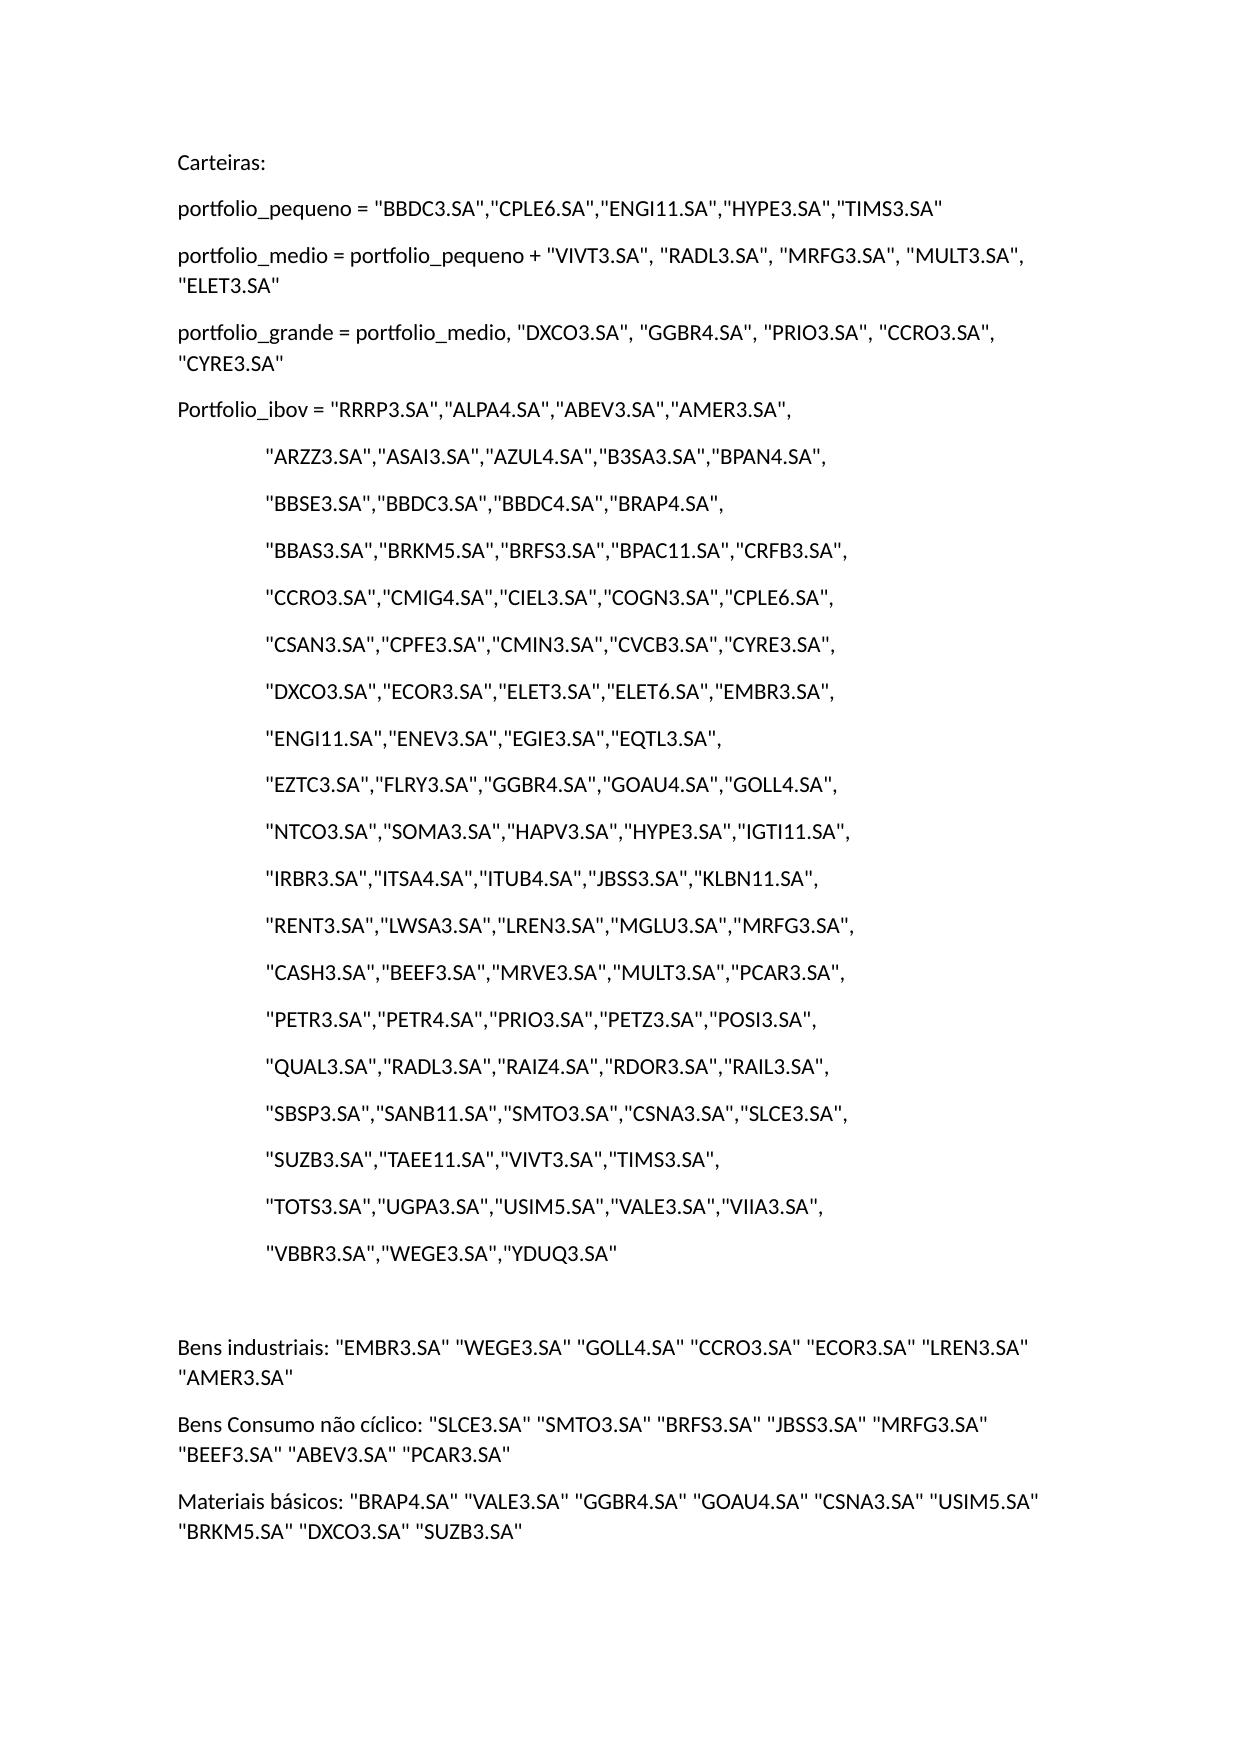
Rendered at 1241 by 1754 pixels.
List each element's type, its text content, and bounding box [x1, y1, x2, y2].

text "DXCO3.SA","ECOR3.SA","ELET3.SA","ELET6.SA","EMBR3.SA", [177, 677, 1063, 705]
text Portfolio_ibov = "RRRP3.SA","ALPA4.SA","ABEV3.SA","AMER3.SA", [177, 396, 1063, 423]
text portfolio_medio = portfolio_pequeno + "VIVT3.SA", "RADL3.SA", "MRFG3.SA", "MULT3.SA", "ELET3.SA" [177, 241, 1063, 299]
text "SUZB3.SA","TAEE11.SA","VIVT3.SA","TIMS3.SA", [177, 1146, 1063, 1173]
text "EZTC3.SA","FLRY3.SA","GGBR4.SA","GOAU4.SA","GOLL4.SA", [177, 771, 1063, 798]
text "BBSE3.SA","BBDC3.SA","BBDC4.SA","BRAP4.SA", [177, 489, 1063, 517]
text Bens industriais: "EMBR3.SA" "WEGE3.SA" "GOLL4.SA" "CCRO3.SA" "ECOR3.SA" "LREN3.SA" "AMER3.SA" [177, 1333, 1063, 1391]
text "IRBR3.SA","ITSA4.SA","ITUB4.SA","JBSS3.SA","KLBN11.SA", [177, 864, 1063, 892]
text "PETR3.SA","PETR4.SA","PRIO3.SA","PETZ3.SA","POSI3.SA", [177, 1005, 1063, 1033]
text "CASH3.SA","BEEF3.SA","MRVE3.SA","MULT3.SA","PCAR3.SA", [177, 958, 1063, 986]
text "RENT3.SA","LWSA3.SA","LREN3.SA","MGLU3.SA","MRFG3.SA", [177, 911, 1063, 939]
text "CCRO3.SA","CMIG4.SA","CIEL3.SA","COGN3.SA","CPLE6.SA", [177, 583, 1063, 611]
text "NTCO3.SA","SOMA3.SA","HAPV3.SA","HYPE3.SA","IGTI11.SA", [177, 817, 1063, 845]
text portfolio_pequeno = "BBDC3.SA","CPLE6.SA","ENGI11.SA","HYPE3.SA","TIMS3.SA" [177, 194, 1063, 222]
text Materiais básicos: "BRAP4.SA" "VALE3.SA" "GGBR4.SA" "GOAU4.SA" "CSNA3.SA" "USIM5.SA" "BRKM5.SA" "DXCO3.SA" "SUZB3.SA" [177, 1487, 1063, 1545]
text "QUAL3.SA","RADL3.SA","RAIZ4.SA","RDOR3.SA","RAIL3.SA", [177, 1052, 1063, 1080]
text "TOTS3.SA","UGPA3.SA","USIM5.SA","VALE3.SA","VIIA3.SA", [177, 1192, 1063, 1220]
text "SBSP3.SA","SANB11.SA","SMTO3.SA","CSNA3.SA","SLCE3.SA", [177, 1099, 1063, 1127]
text "CSAN3.SA","CPFE3.SA","CMIN3.SA","CVCB3.SA","CYRE3.SA", [177, 630, 1063, 658]
text "ENGI11.SA","ENEV3.SA","EGIE3.SA","EQTL3.SA", [177, 724, 1063, 752]
text "ARZZ3.SA","ASAI3.SA","AZUL4.SA","B3SA3.SA","BPAN4.SA", [177, 442, 1063, 470]
text Carteiras: [177, 148, 1063, 176]
text Bens Consumo não cíclico: "SLCE3.SA" "SMTO3.SA" "BRFS3.SA" "JBSS3.SA" "MRFG3.SA" "BEEF3.SA" "ABEV3.SA" "PCAR3.SA" [177, 1410, 1063, 1468]
text portfolio_grande = portfolio_medio, "DXCO3.SA", "GGBR4.SA", "PRIO3.SA", "CCRO3.SA", "CYRE3.SA" [177, 318, 1063, 377]
text "VBBR3.SA","WEGE3.SA","YDUQ3.SA" [177, 1239, 1063, 1267]
text "BBAS3.SA","BRKM5.SA","BRFS3.SA","BPAC11.SA","CRFB3.SA", [177, 536, 1063, 564]
